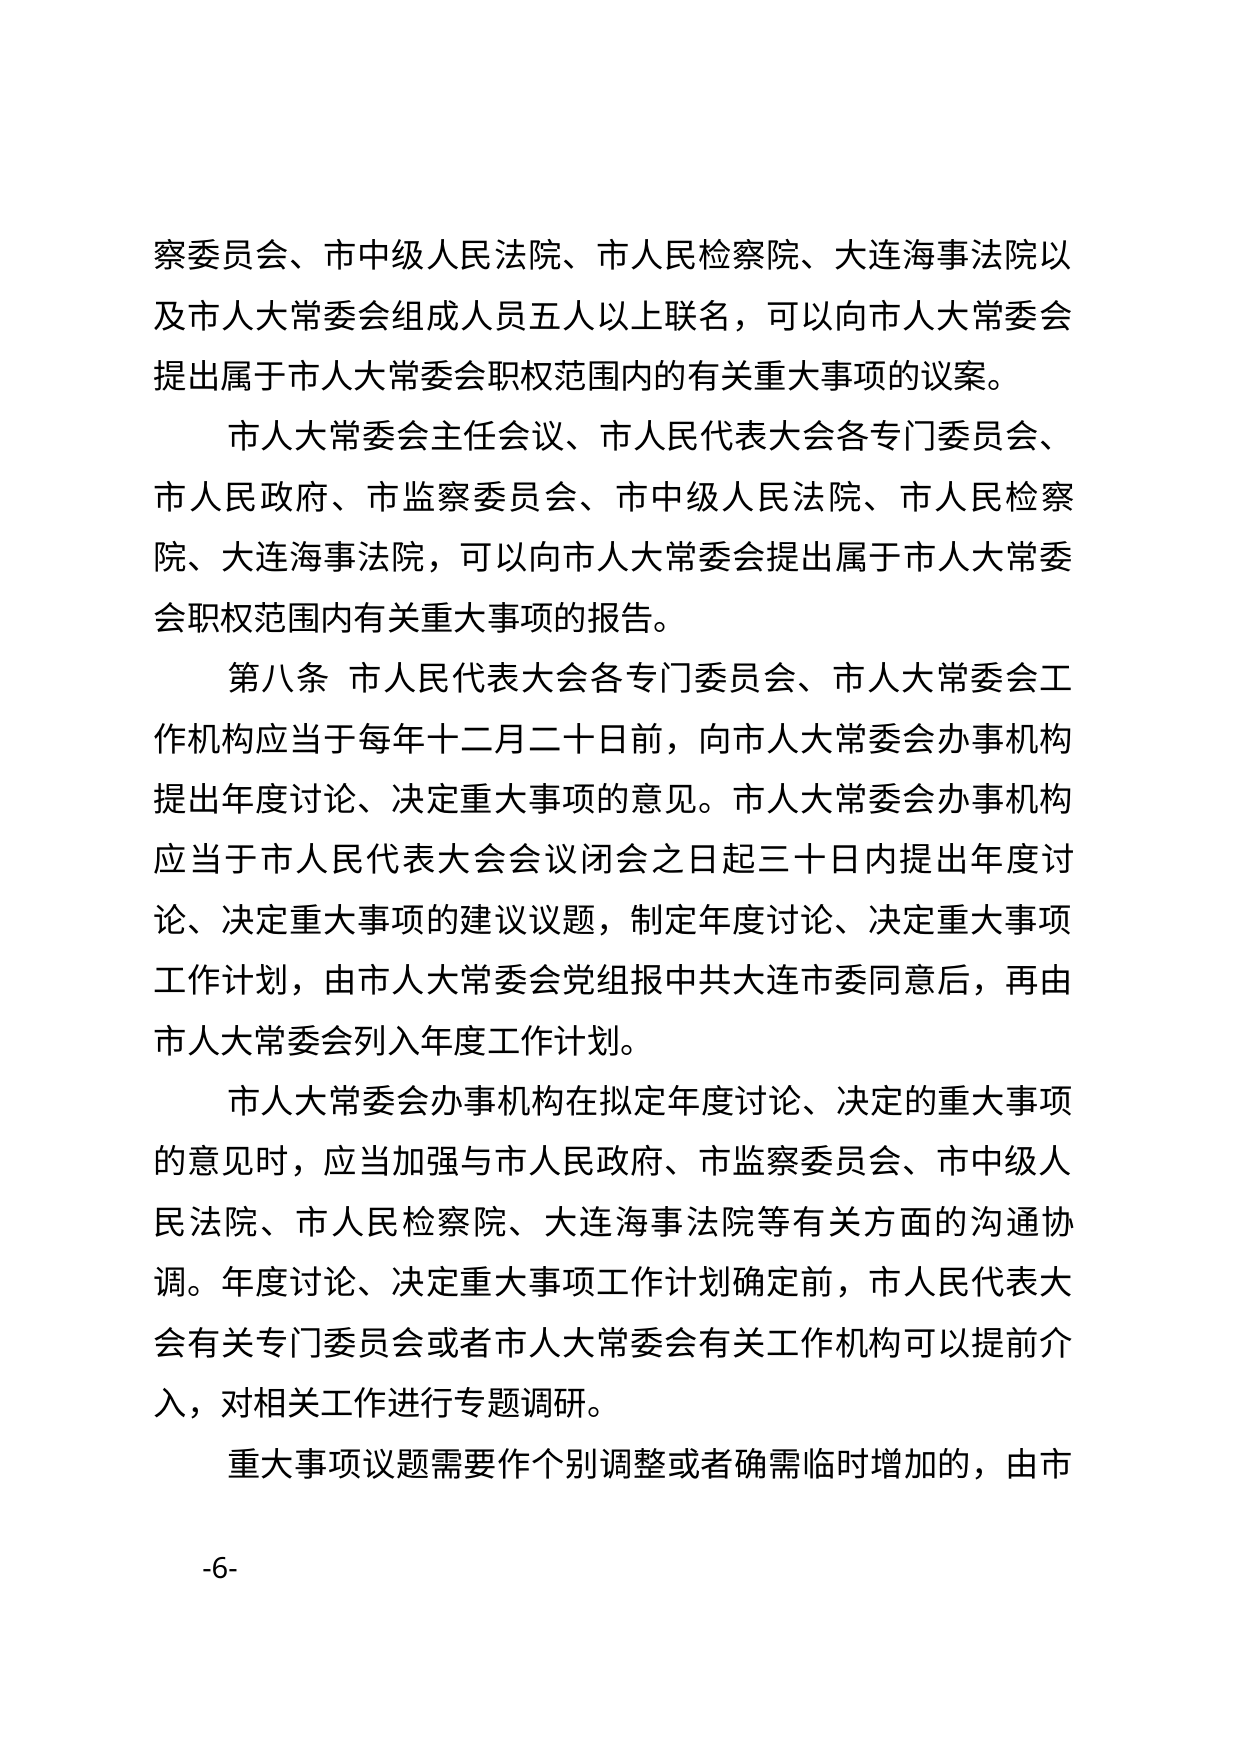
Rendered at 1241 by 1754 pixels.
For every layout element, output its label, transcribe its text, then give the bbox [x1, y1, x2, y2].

text 市人大常委会主任会议、市人民代表大会各专门委员会、市人民政府、市监察委员会、市中级人民法院、市人民检察院、大连海事法院，可以向市人大常委会提出属于市人大常委会职权范围内有关重大事项的报告。 [153, 401, 1075, 642]
text 第七条 除市人民代表大会交付审议的外，市人大常委会主任会议、市人民代表大会各专门委员会、市人民政府、市监察委员会、市中级人民法院、市人民检察院、大连海事法院以及市人大常委会组成人员五人以上联名，可以向市人大常委会提出属于市人大常委会职权范围内的有关重大事项的议案。 [153, 219, 1075, 401]
text 重大事项议题需要作个别调整或者确需临时增加的，由市人大常委会党组报中共大连市委同意后，再由市人大常委会办事机构报请主任会议讨论决定。 [153, 1428, 1075, 1488]
text 第八条 市人民代表大会各专门委员会、市人大常委会工作机构应当于每年十二月二十日前，向市人大常委会办事机构提出年度讨论、决定重大事项的意见。市人大常委会办事机构应当于市人民代表大会会议闭会之日起三十日内提出年度讨论、决定重大事项的建议议题，制定年度讨论、决定重大事项工作计划，由市人大常委会党组报中共大连市委同意后，再由市人大常委会列入年度工作计划。 [153, 642, 1075, 1065]
text 市人大常委会办事机构在拟定年度讨论、决定的重大事项的意见时，应当加强与市人民政府、市监察委员会、市中级人民法院、市人民检察院、大连海事法院等有关方面的沟通协调。年度讨论、决定重大事项工作计划确定前，市人民代表大会有关专门委员会或者市人大常委会有关工作机构可以提前介入，对相关工作进行专题调研。 [153, 1065, 1075, 1428]
